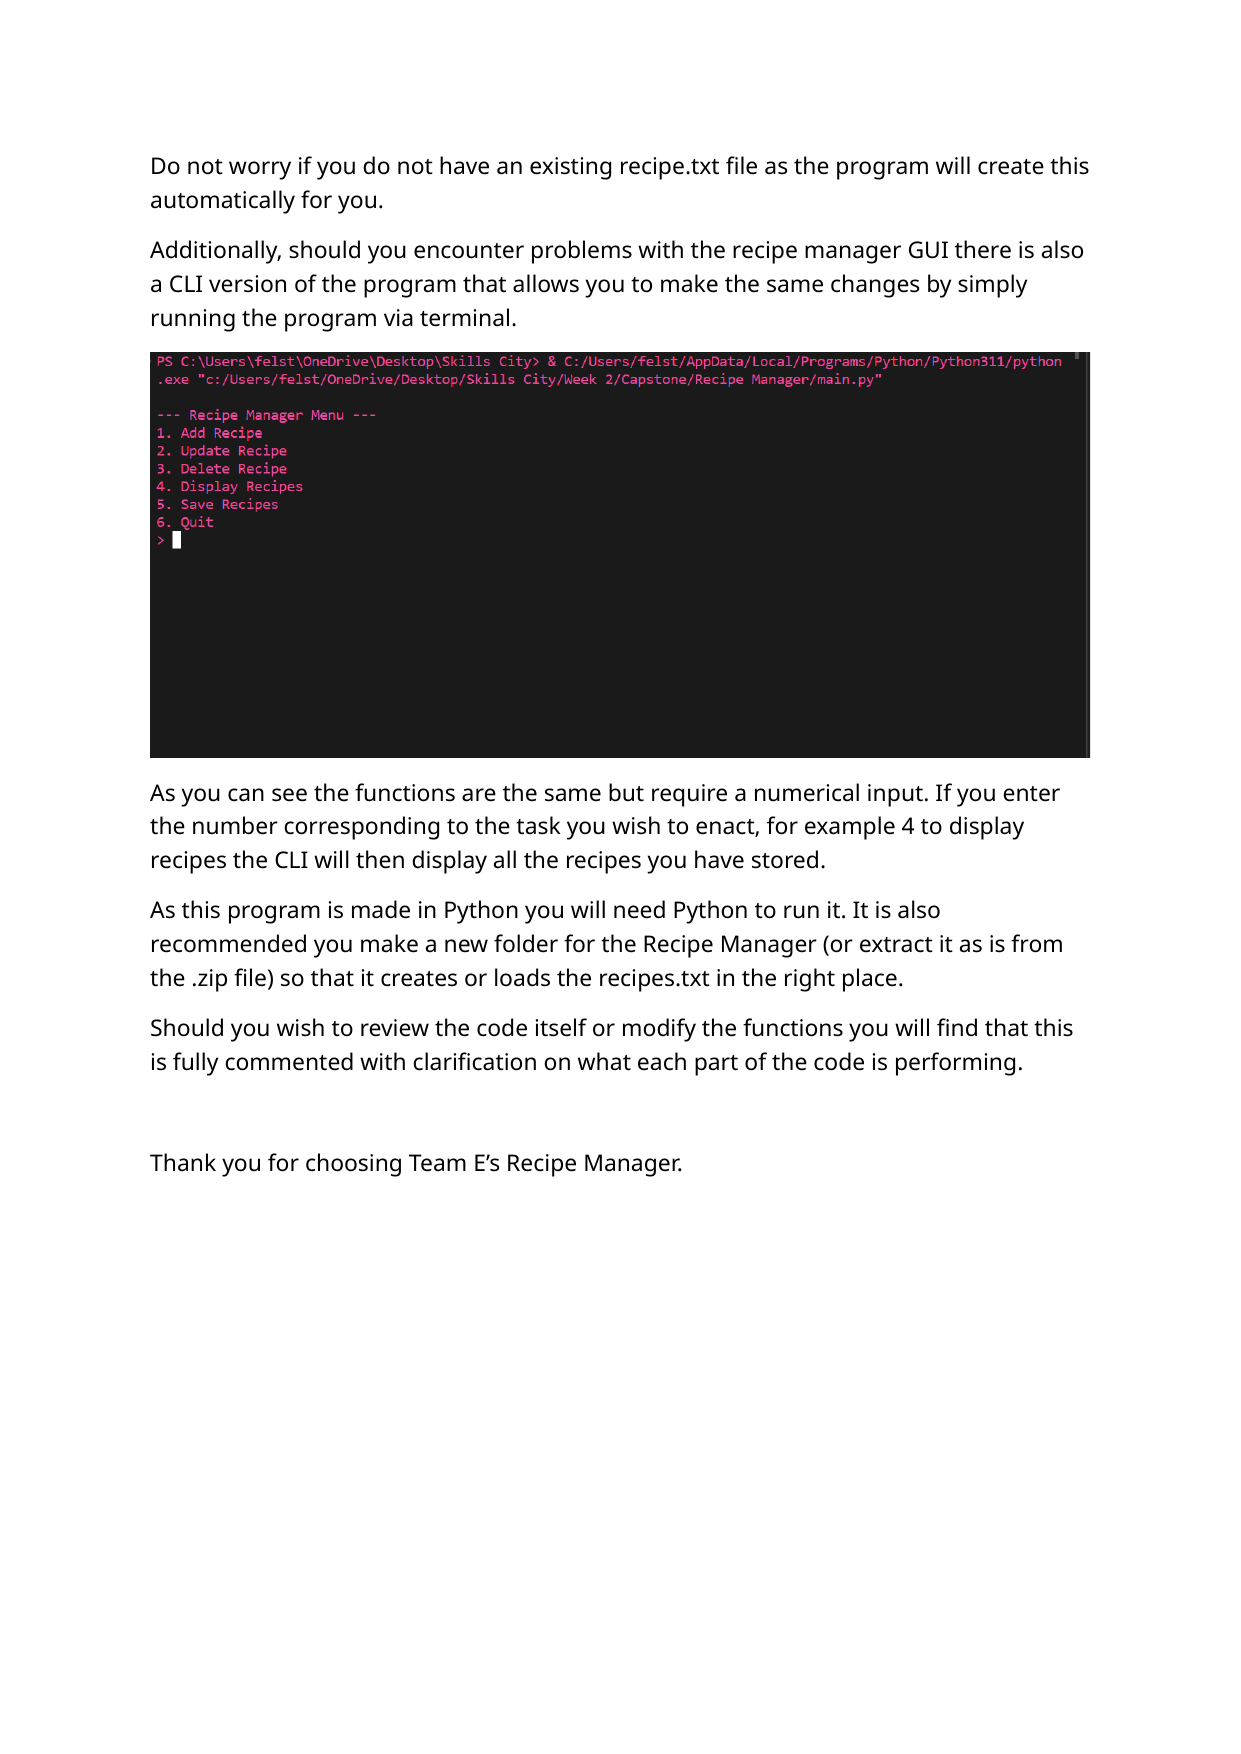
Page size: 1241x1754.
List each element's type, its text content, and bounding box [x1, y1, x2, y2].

text Thank you for choosing Team E’s Recipe Manager. [150, 1147, 1090, 1178]
text Additionally, should you encounter problems with the recipe manager GUI there is also a CLI version of the program that allows you to make the same changes by simply running the program via terminal. [150, 234, 1090, 333]
text As this program is made in Python you will need Python to run it. It is also recommended you make a new folder for the Recipe Manager (or extract it as is from the .zip file) so that it creates or loads the recipes.txt in the right place. [150, 894, 1090, 993]
text Should you wish to review the code itself or modify the functions you will find that this is fully commented with clarification on what each part of the code is performing. [150, 1012, 1090, 1077]
picture [150, 352, 1091, 758]
text Do not worry if you do not have an existing recipe.txt file as the program will create this automatically for you. [150, 150, 1090, 215]
text As you can see the functions are the same but require a numerical input. If you enter the number corresponding to the task you wish to enact, for example 4 to display recipes the CLI will then display all the recipes you have stored. [150, 777, 1090, 875]
